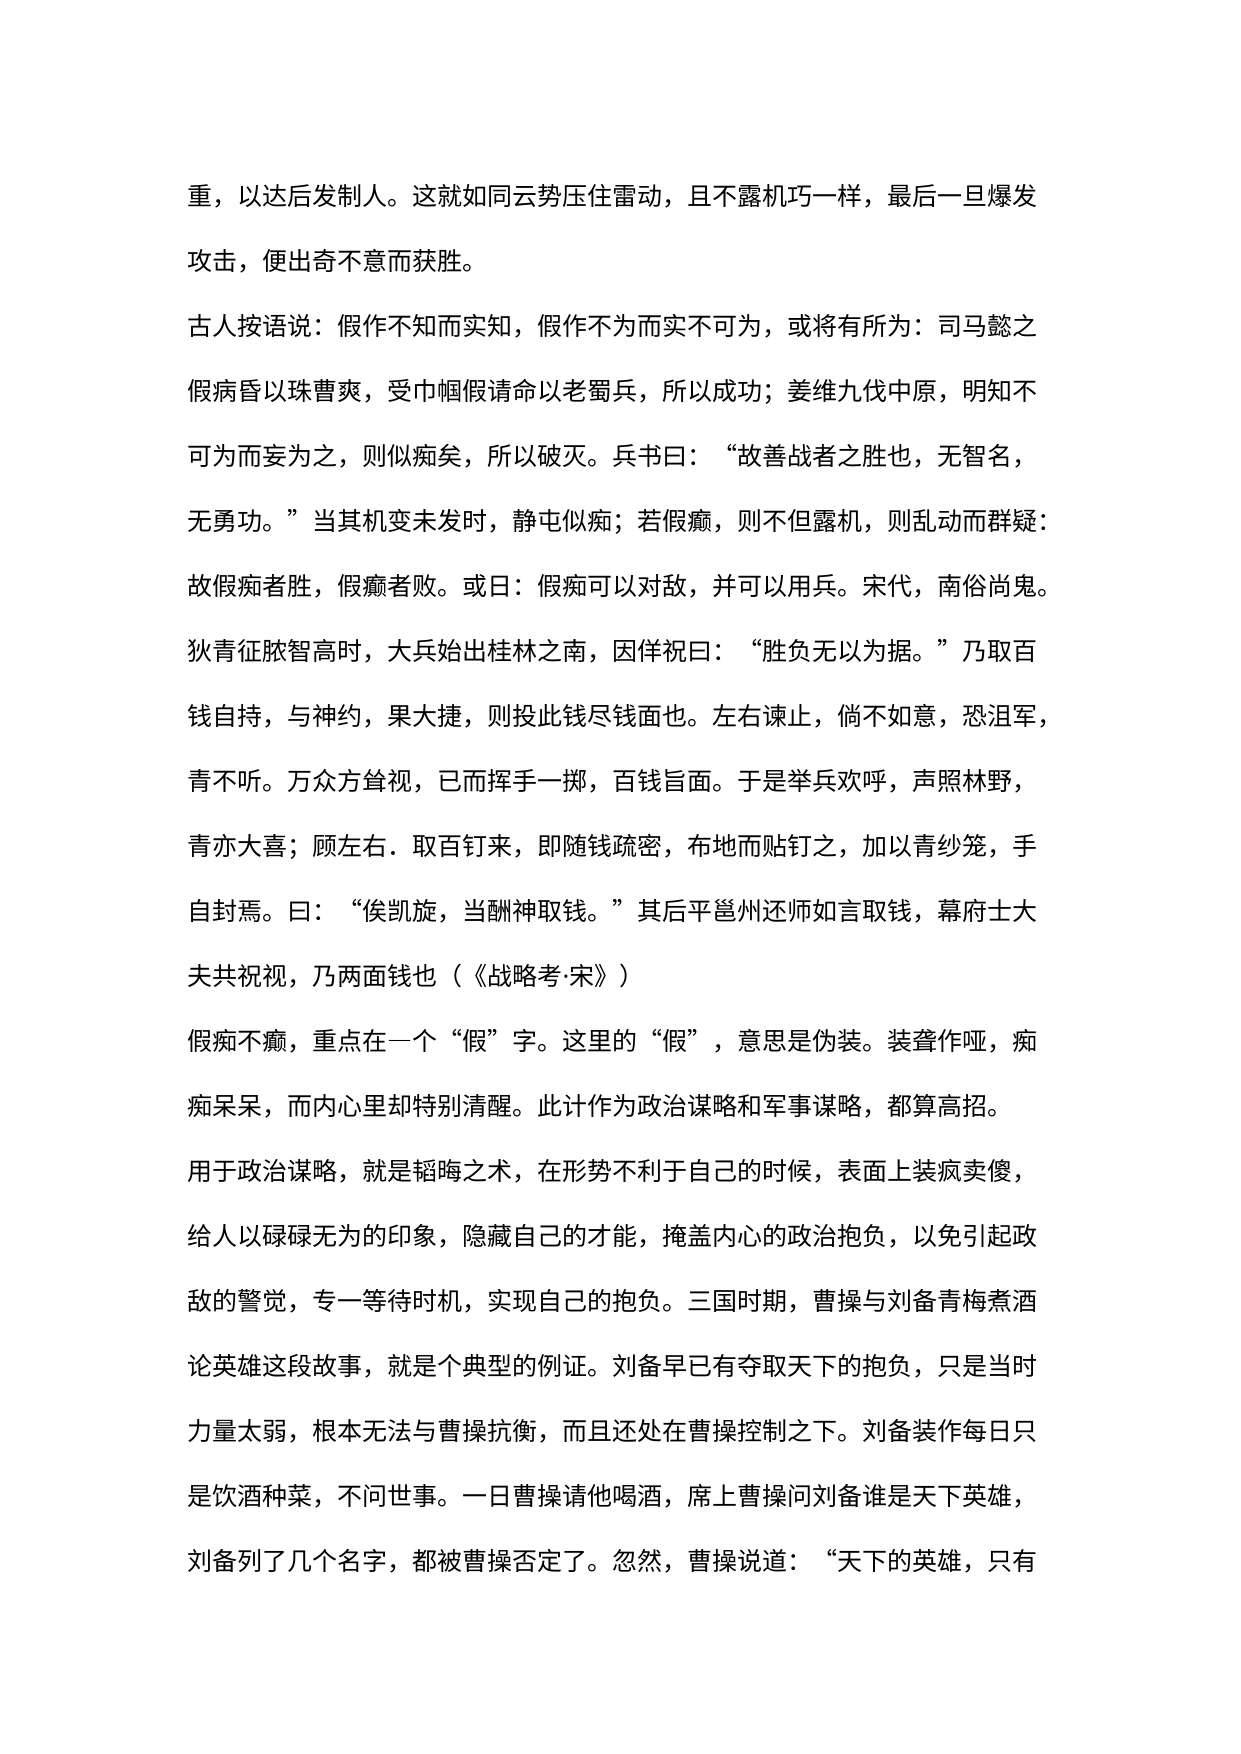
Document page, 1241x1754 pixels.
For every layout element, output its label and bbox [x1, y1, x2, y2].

list [187, 162, 1053, 1592]
